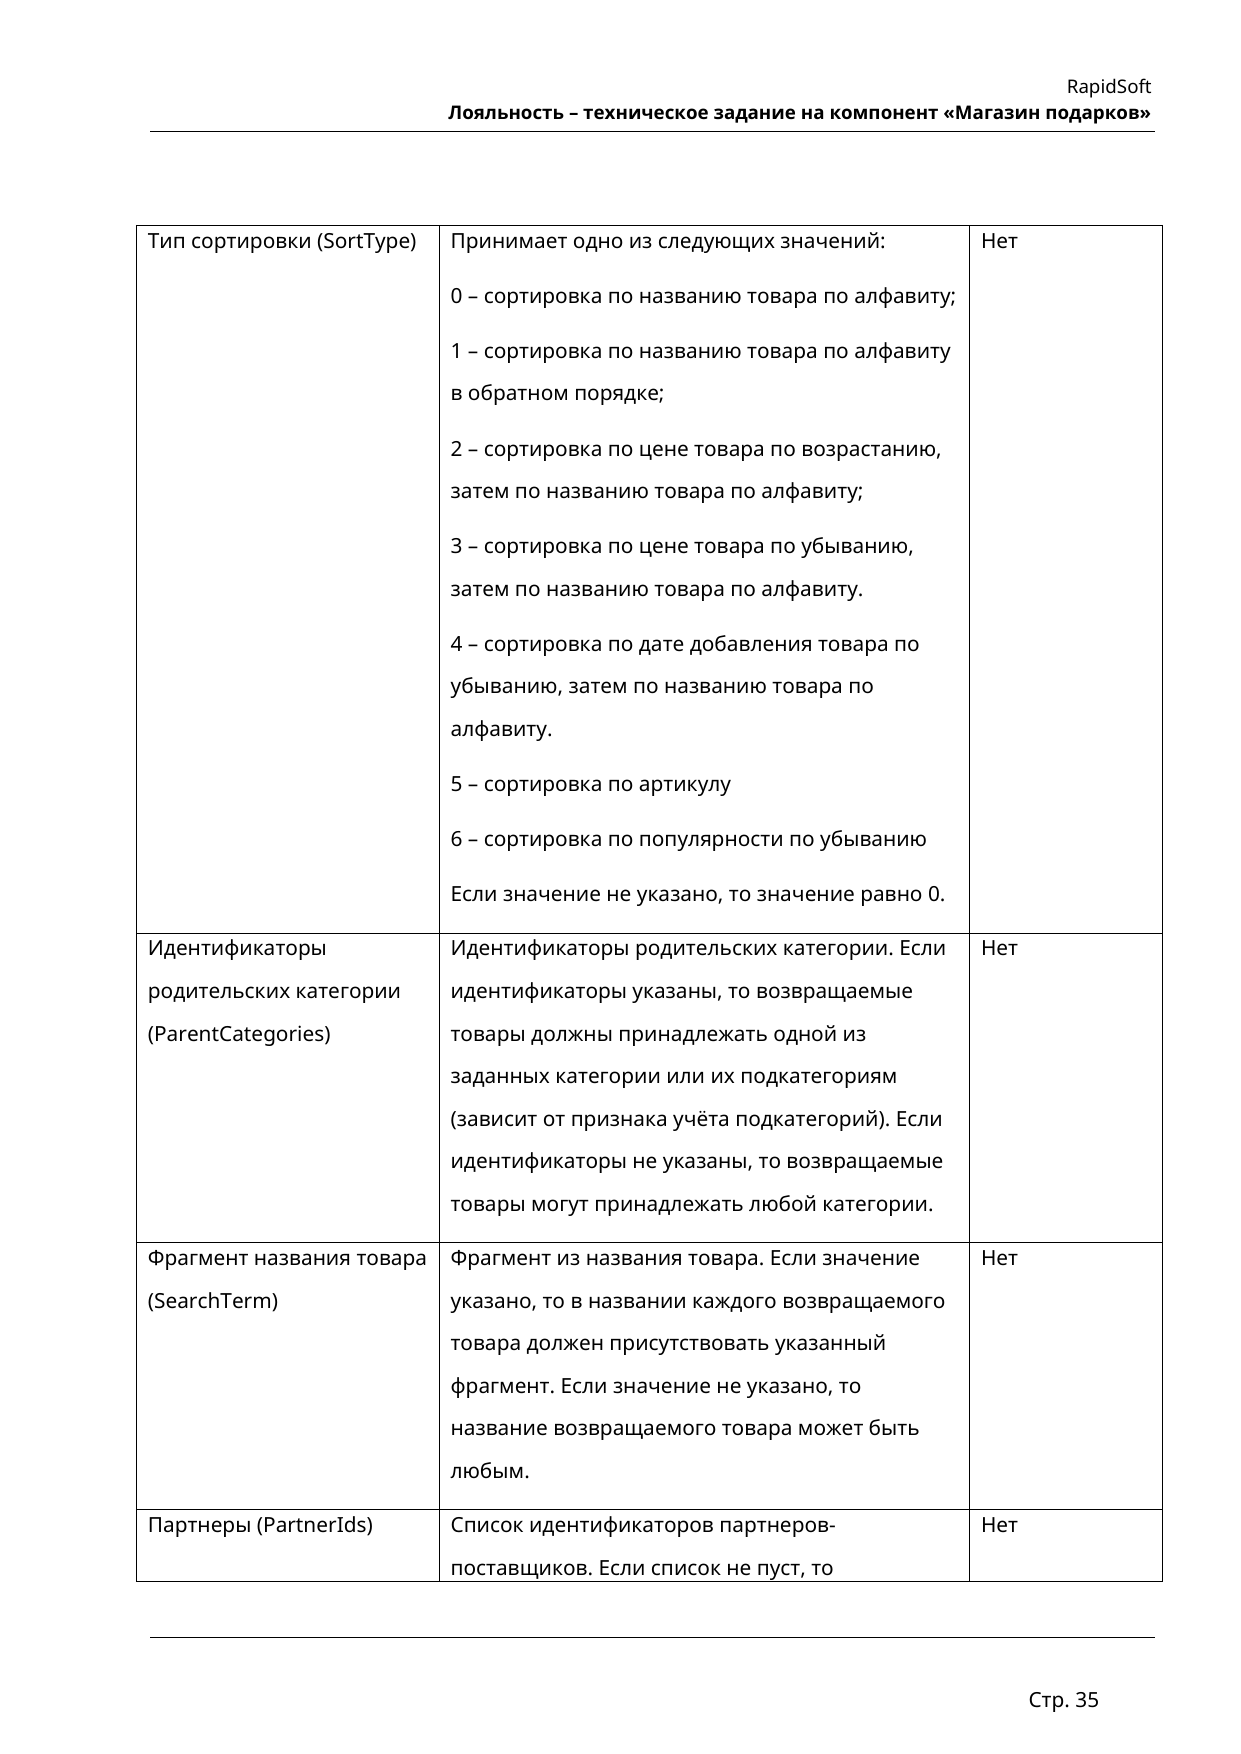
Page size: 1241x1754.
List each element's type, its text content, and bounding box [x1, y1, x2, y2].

table_cell Принимает одно из следующих значений: 0 – сортировка по названию товара по алфавиту; 1 – сортировка по названию товара по алфавиту в обратном порядке; 2 – сортировка по цене товара по возрастанию, затем по названию товара по алфавиту; 3 – сортировка по цене товара по убыванию, затем по названию товара по алфавиту. 4 – сортировка по дате добавления товара по убыванию, затем по названию товара по алфавиту. 5 – сортировка по артикулу 6 – сортировка по популярности по убыванию Если значение не указано, то значение равно 0. [440, 226, 969, 932]
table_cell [137, 1510, 439, 1581]
table_cell Нет [970, 226, 1162, 932]
table_cell Фрагмент названия товара (SearchTerm) [137, 1243, 439, 1509]
table_cell Идентификаторы родительских категории. Если идентификаторы указаны, то возвращаемые товары должны принадлежать одной из заданных категории или их подкатегориям (зависит от признака учёта подкатегорий). Если идентификаторы не указаны, то возвращаемые товары могут принадлежать любой категории. [440, 934, 969, 1242]
table_cell Фрагмент из названия товара. Если значение указано, то в названии каждого возвращаемого товара должен присутствовать указанный фрагмент. Если значение не указано, то название возвращаемого товара может быть любым. [440, 1243, 969, 1509]
table_cell Нет [970, 1510, 1162, 1581]
table_cell Идентификаторы родительских категории (ParentCategories) [137, 934, 439, 1242]
table_cell Нет [970, 934, 1162, 1242]
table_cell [440, 1510, 969, 1581]
table_cell Тип сортировки (SortType) [137, 226, 439, 932]
table_cell Нет [970, 1243, 1162, 1509]
